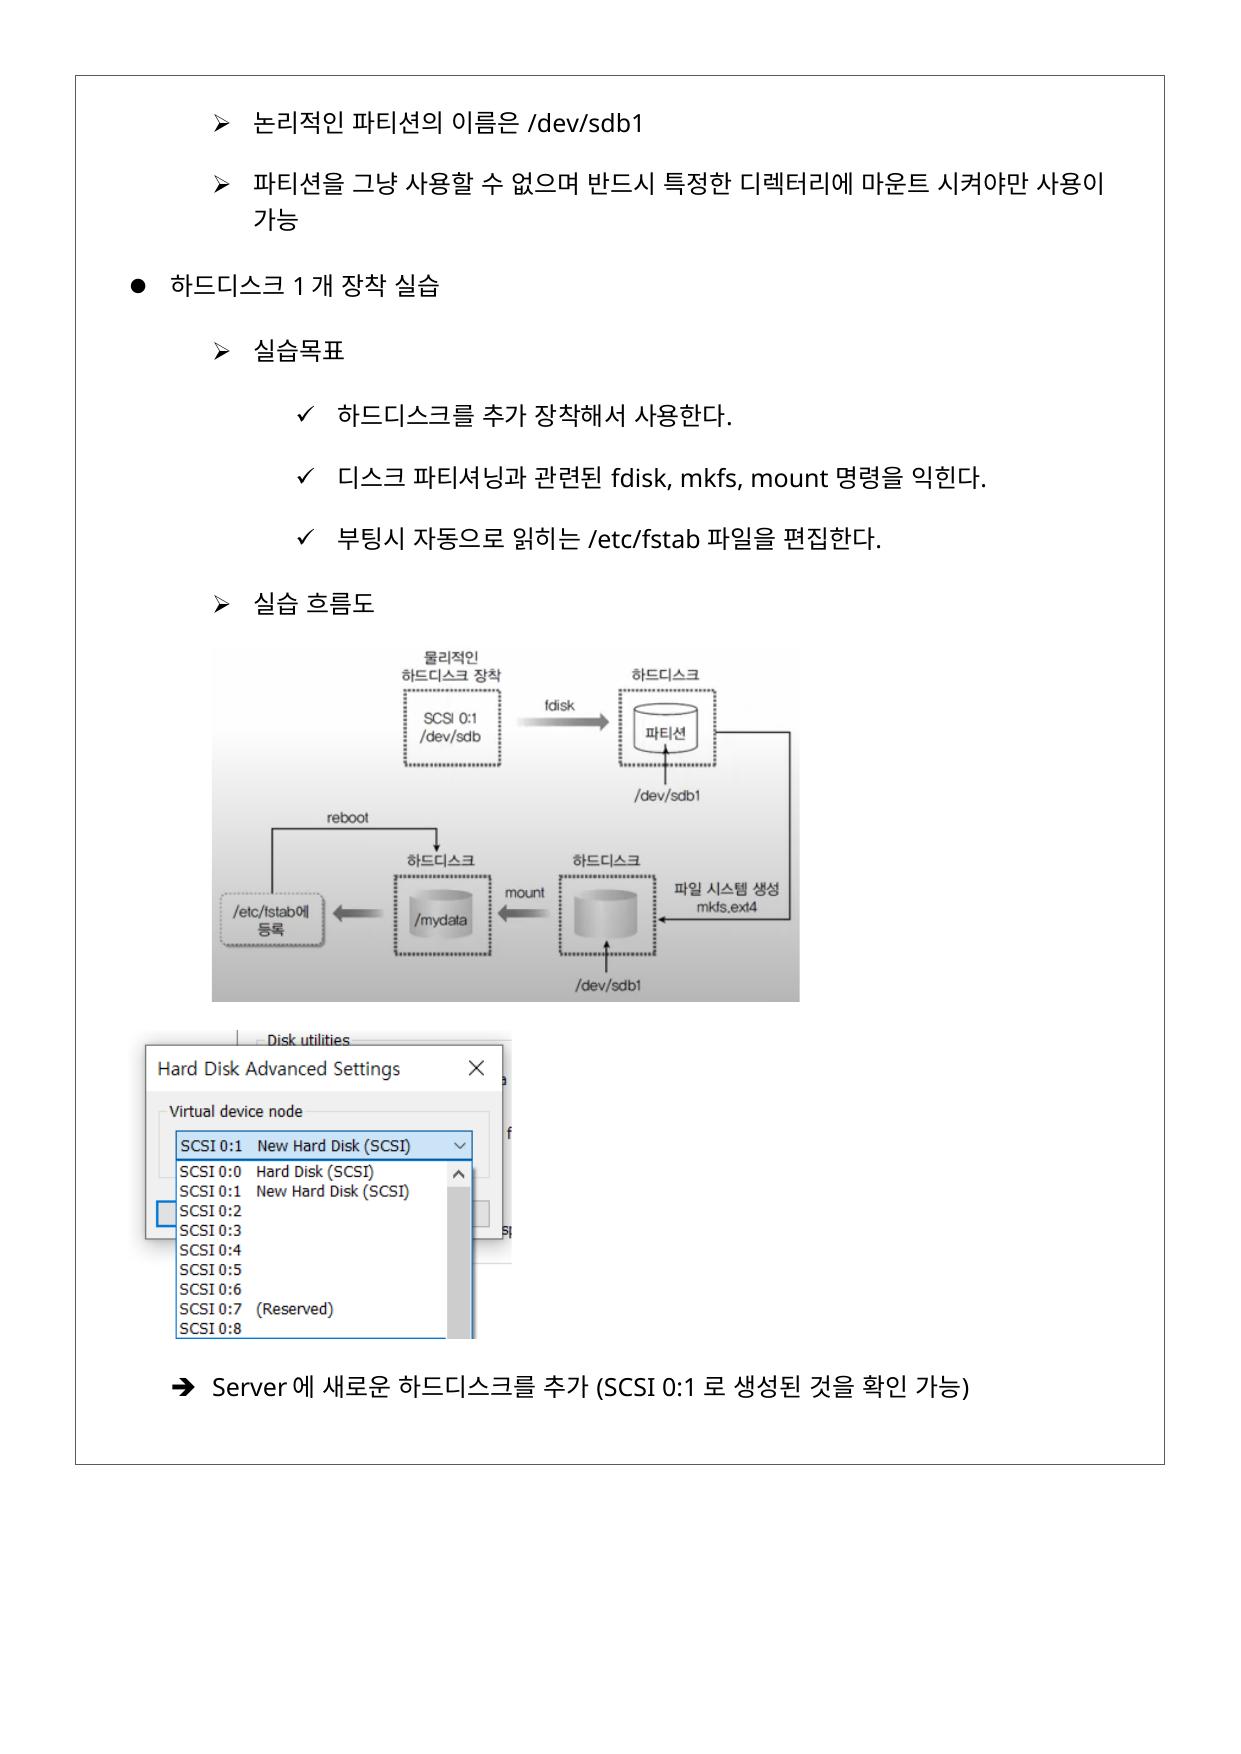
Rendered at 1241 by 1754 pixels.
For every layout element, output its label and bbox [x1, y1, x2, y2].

picture [128, 1030, 512, 1339]
table_header [76, 76, 1164, 1463]
picture [211, 646, 800, 1002]
